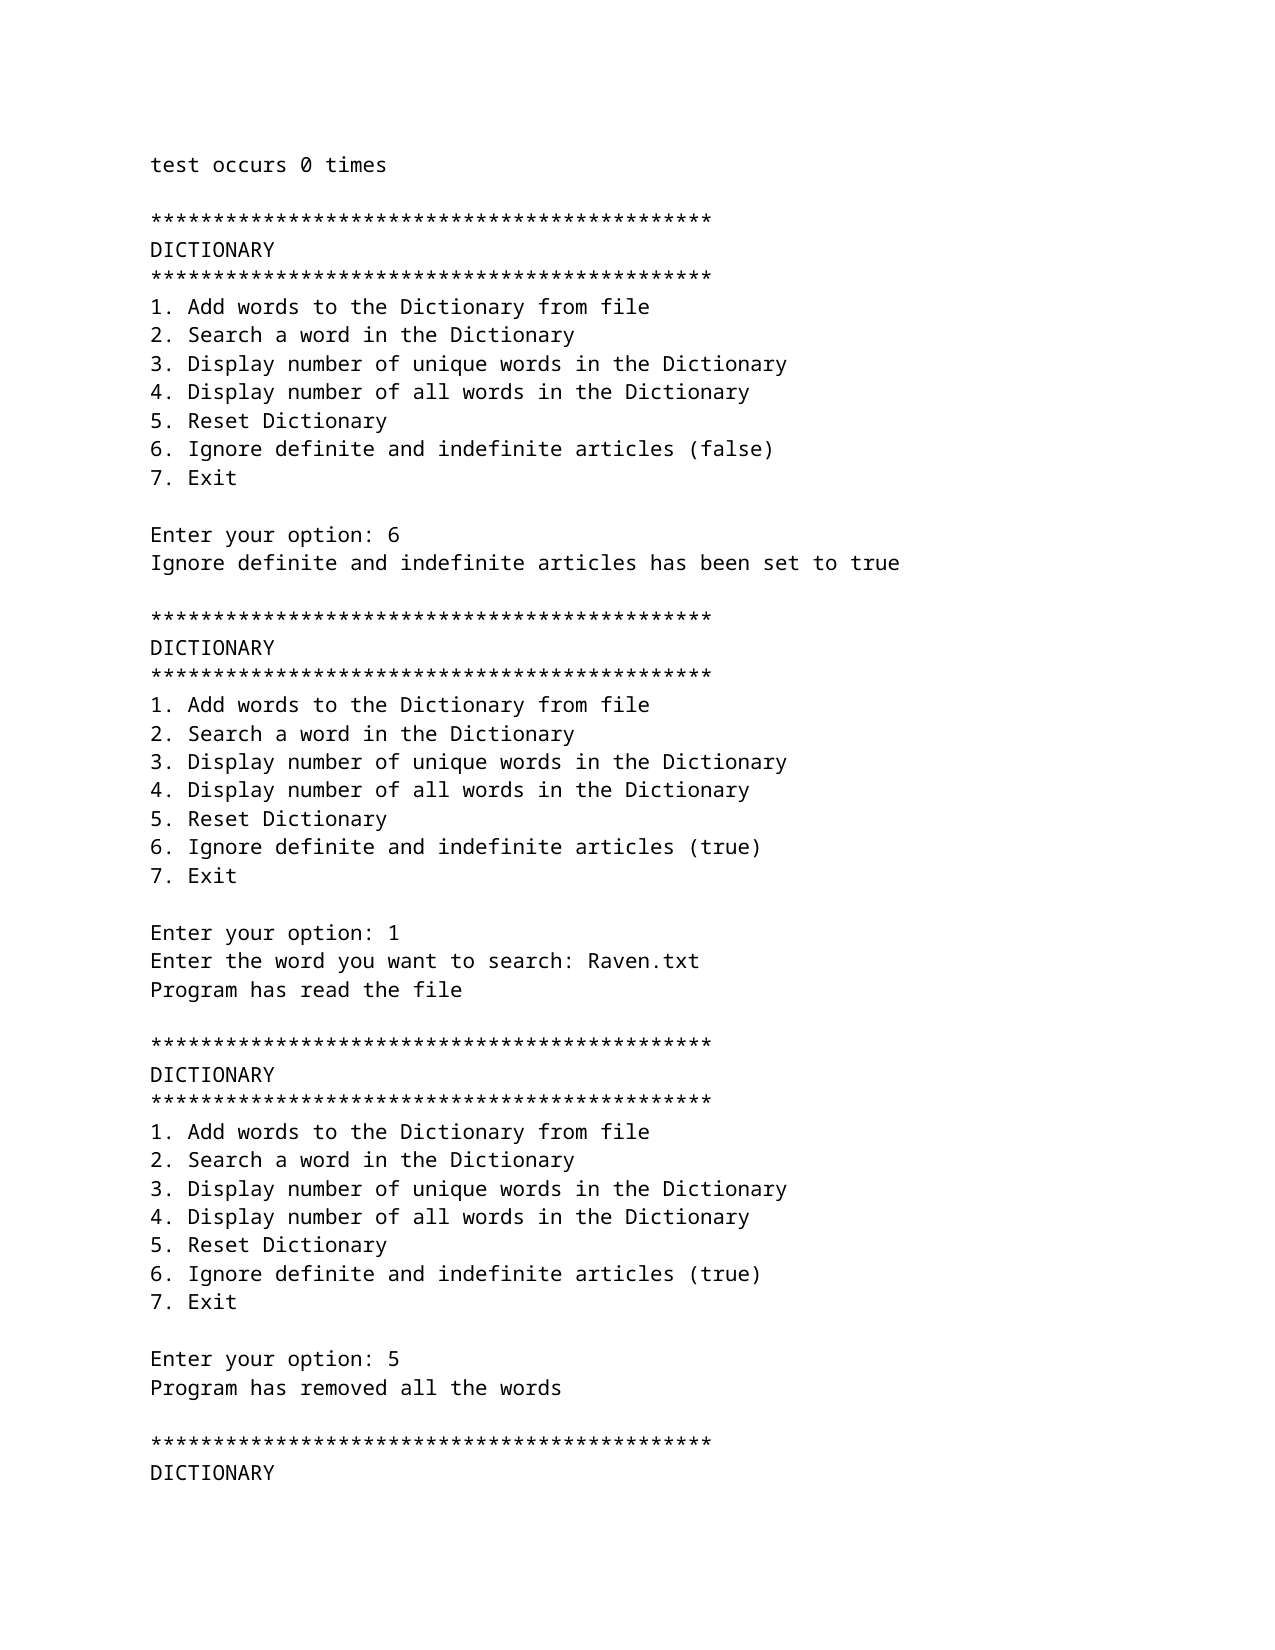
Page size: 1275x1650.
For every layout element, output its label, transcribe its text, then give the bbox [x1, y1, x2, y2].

text 7. Exit [150, 1287, 1125, 1316]
text ********************************************* [150, 1032, 1125, 1060]
text 4. Display number of all words in the Dictionary [150, 1202, 1125, 1231]
text 3. Display number of unique words in the Dictionary [150, 747, 1125, 776]
text 3. Display number of unique words in the Dictionary [150, 349, 1125, 377]
text Ignore definite and indefinite articles has been set to true [150, 548, 1125, 577]
text Enter your option: 1 [150, 918, 1125, 946]
text Enter the word you want to search: Raven.txt [150, 946, 1125, 975]
text 2. Search a word in the Dictionary [150, 321, 1125, 349]
text 4. Display number of all words in the Dictionary [150, 377, 1125, 406]
text DICTIONARY [150, 235, 1125, 264]
text 6. Ignore definite and indefinite articles (false) [150, 434, 1125, 463]
text 5. Reset Dictionary [150, 804, 1125, 832]
text 1. Add words to the Dictionary from file [150, 690, 1125, 719]
text 1. Add words to the Dictionary from file [150, 292, 1125, 321]
text 5. Reset Dictionary [150, 1231, 1125, 1259]
text test occurs 0 times [150, 150, 1125, 178]
text 7. Exit [150, 861, 1125, 889]
text ********************************************* [150, 207, 1125, 235]
text 2. Search a word in the Dictionary [150, 1145, 1125, 1174]
text ********************************************* [150, 1088, 1125, 1117]
text 6. Ignore definite and indefinite articles (true) [150, 832, 1125, 861]
text 5. Reset Dictionary [150, 406, 1125, 434]
text 6. Ignore definite and indefinite articles (true) [150, 1259, 1125, 1287]
text DICTIONARY [150, 1458, 1125, 1487]
text Enter your option: 5 [150, 1344, 1125, 1373]
text Enter your option: 6 [150, 520, 1125, 548]
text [150, 1430, 1125, 1458]
text ********************************************* [150, 605, 1125, 633]
text 7. Exit [150, 463, 1125, 491]
text Program has removed all the words [150, 1373, 1125, 1401]
text DICTIONARY [150, 1060, 1125, 1088]
text Program has read the file [150, 975, 1125, 1003]
text 4. Display number of all words in the Dictionary [150, 776, 1125, 804]
text ********************************************* [150, 662, 1125, 690]
text DICTIONARY [150, 633, 1125, 662]
text ********************************************* [150, 264, 1125, 292]
text 2. Search a word in the Dictionary [150, 719, 1125, 747]
text 3. Display number of unique words in the Dictionary [150, 1174, 1125, 1202]
text 1. Add words to the Dictionary from file [150, 1117, 1125, 1145]
